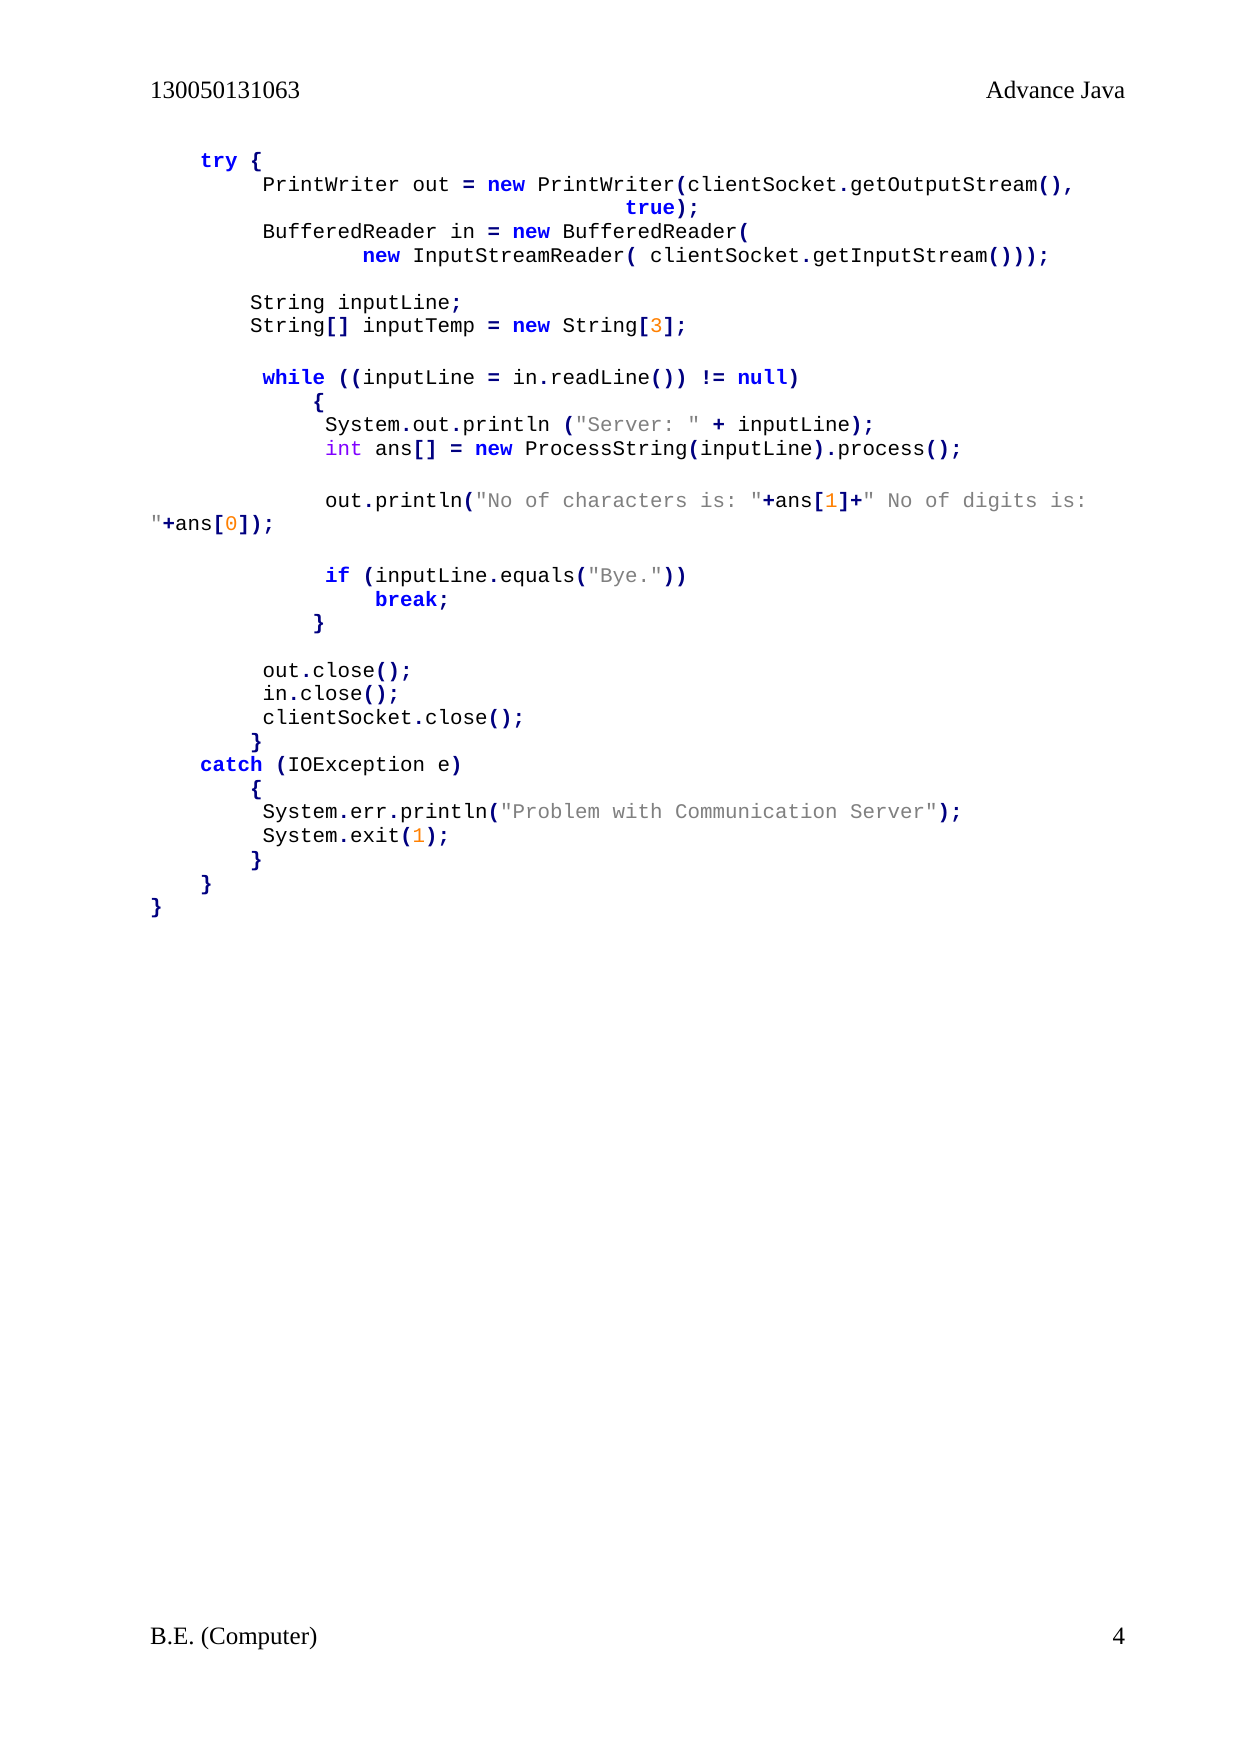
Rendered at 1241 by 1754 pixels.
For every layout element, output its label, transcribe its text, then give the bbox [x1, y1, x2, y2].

text in.close(); [150, 683, 1090, 707]
text out.close(); [150, 660, 1090, 683]
text System.err.println("Problem with Communication Server"); [150, 802, 1090, 825]
text } [150, 612, 1090, 636]
text System.out.println ("Server: " + inputLine); [150, 414, 1090, 438]
text break; [150, 589, 1090, 612]
text catch (IOException e) [150, 754, 1090, 778]
text String[] inputTemp = new String[3]; [150, 316, 1090, 339]
text clientSocket.close(); [150, 707, 1090, 731]
text } [150, 731, 1090, 754]
text true); [150, 197, 1090, 221]
text BufferedReader in = new BufferedReader( [150, 221, 1090, 244]
text { [150, 391, 1090, 414]
text PrintWriter out = new PrintWriter(clientSocket.getOutputStream(), [150, 174, 1090, 197]
text if (inputLine.equals("Bye.")) [150, 565, 1090, 589]
text out.println("No of characters is: "+ans[1]+" No of digits is: "+ans[0]); [150, 490, 1090, 537]
text } [150, 872, 1090, 896]
text int ans[] = new ProcessString(inputLine).process(); [150, 438, 1090, 462]
text while ((inputLine = in.readLine()) != null) [150, 367, 1090, 391]
text { [150, 778, 1090, 802]
text System.exit(1); [150, 825, 1090, 849]
text String inputLine; [150, 292, 1090, 316]
text } [150, 896, 1090, 920]
text } [150, 849, 1090, 872]
text new InputStreamReader( clientSocket.getInputStream())); [150, 244, 1090, 268]
text try { [150, 150, 1090, 174]
